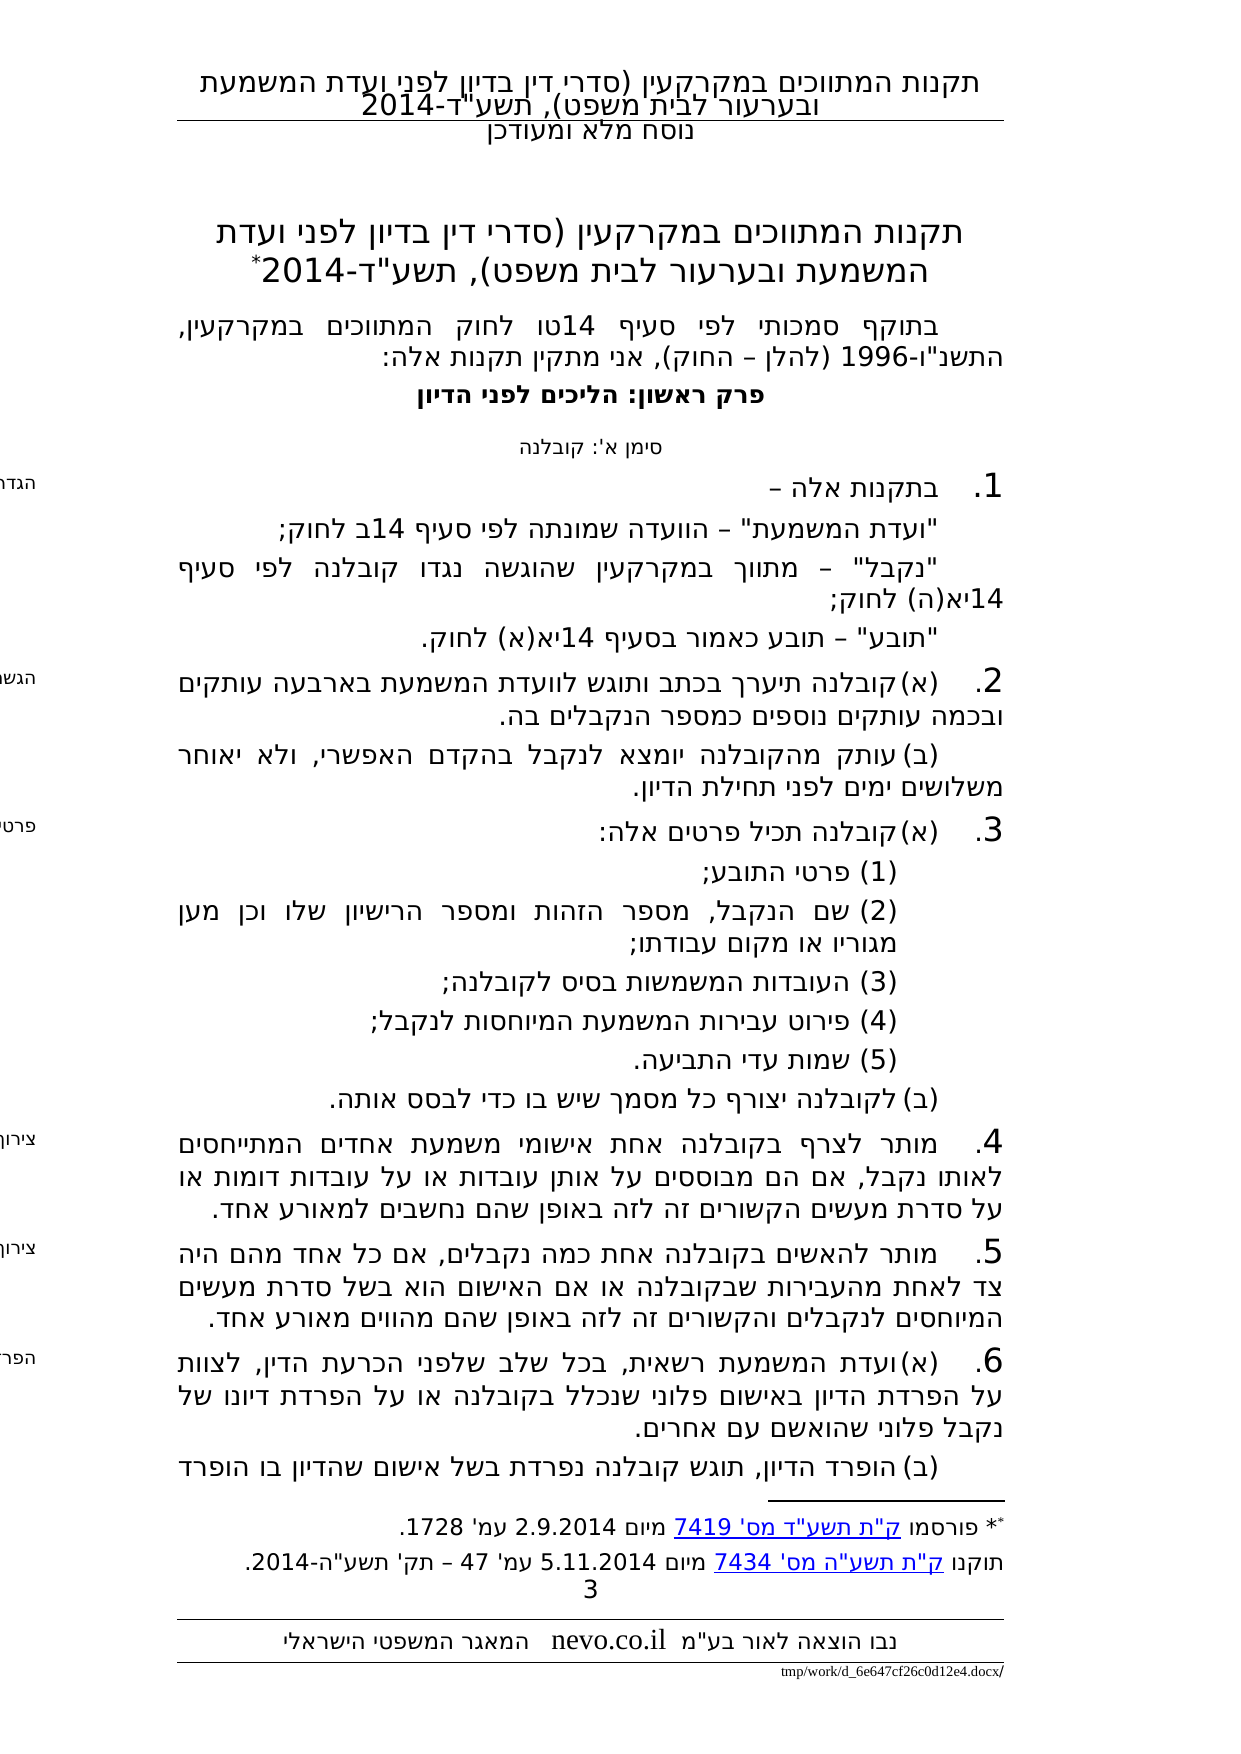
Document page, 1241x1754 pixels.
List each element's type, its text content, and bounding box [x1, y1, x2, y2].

text (3) העובדות המשמשות בסיס לקובלנה; [177, 966, 898, 998]
text (1) פרטי התובע; [177, 857, 898, 888]
text (ב) עותק מהקובלנה יומצא לנקבל בהקדם האפשרי, ולא יאוחר משלושים ימים לפני תחילת הדיון. [177, 740, 1004, 803]
text 2. (א) קובלנה תיערך בכתב ותוגש לוועדת המשמעת בארבעה עותקים ובכמה עותקים נוספים כמספר הנקבלים בה. [177, 662, 1004, 732]
text 3. (א) קובלנה תכיל פרטים אלה: [177, 810, 1004, 849]
text (ב) לקובלנה יצורף כל מסמך שיש בו כדי לבסס אותה. [177, 1083, 1004, 1115]
text בתוקף סמכותי לפי סעיף 14טו לחוק המתווכים במקרקעין, התשנ"ו-1996 (להלן – החוק), אני מתקין תקנות אלה: [177, 310, 1004, 373]
text פרק ראשון: הליכים לפני הדיון [177, 381, 1004, 410]
text (4) פירוט עבירות המשמעת המיוחסות לנקבל; [177, 1005, 898, 1037]
text (5) שמות עדי התביעה. [177, 1044, 898, 1076]
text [177, 1451, 1004, 1483]
text 1. בתקנות אלה – [177, 467, 1004, 506]
text 4. מותר לצרף בקובלנה אחת אישומי משמעת אחדים המתייחסים לאותו נקבל, אם הם מבוססים על אותן עובדות או על עובדות דומות או על סדרת מעשים הקשורים זה לזה באופן שהם נחשבים למאורע אחד. [177, 1123, 1004, 1224]
text "נקבל" – מתווך במקרקעין שהוגשה נגדו קובלנה לפי סעיף 14יא(ה) לחוק; [177, 552, 1004, 615]
text (2) שם הנקבל, מספר הזהות ומספר הרישיון שלו וכן מען מגוריו או מקום עבודתו; [177, 896, 898, 959]
text 5. מותר להאשים בקובלנה אחת כמה נקבלים, אם כל אחד מהם היה צד לאחת מהעבירות שבקובלנה או אם האישום הוא בשל סדרת מעשים המיוחסים לנקבלים והקשורים זה לזה באופן שהם מהווים מאורע אחד. [177, 1232, 1004, 1334]
text "ועדת המשמעת" – הוועדה שמונתה לפי סעיף 14ב לחוק; [177, 513, 1004, 544]
text תקנות המתווכים במקרקעין (סדרי דין בדיון לפני ועדת המשמעת ובערעור לבית משפט), תשע"ד-2014* [177, 212, 1004, 290]
text "תובע" – תובע כאמור בסעיף 14יא(א) לחוק. [177, 623, 1004, 654]
text סימן א': קובלנה [177, 435, 1004, 459]
text 6. (א) ועדת המשמעת רשאית, בכל שלב שלפני הכרעת הדין, לצוות על הפרדת הדיון באישום פלוני שנכלל בקובלנה או על הפרדת דיונו של נקבל פלוני שהואשם עם אחרים. [177, 1342, 1004, 1443]
